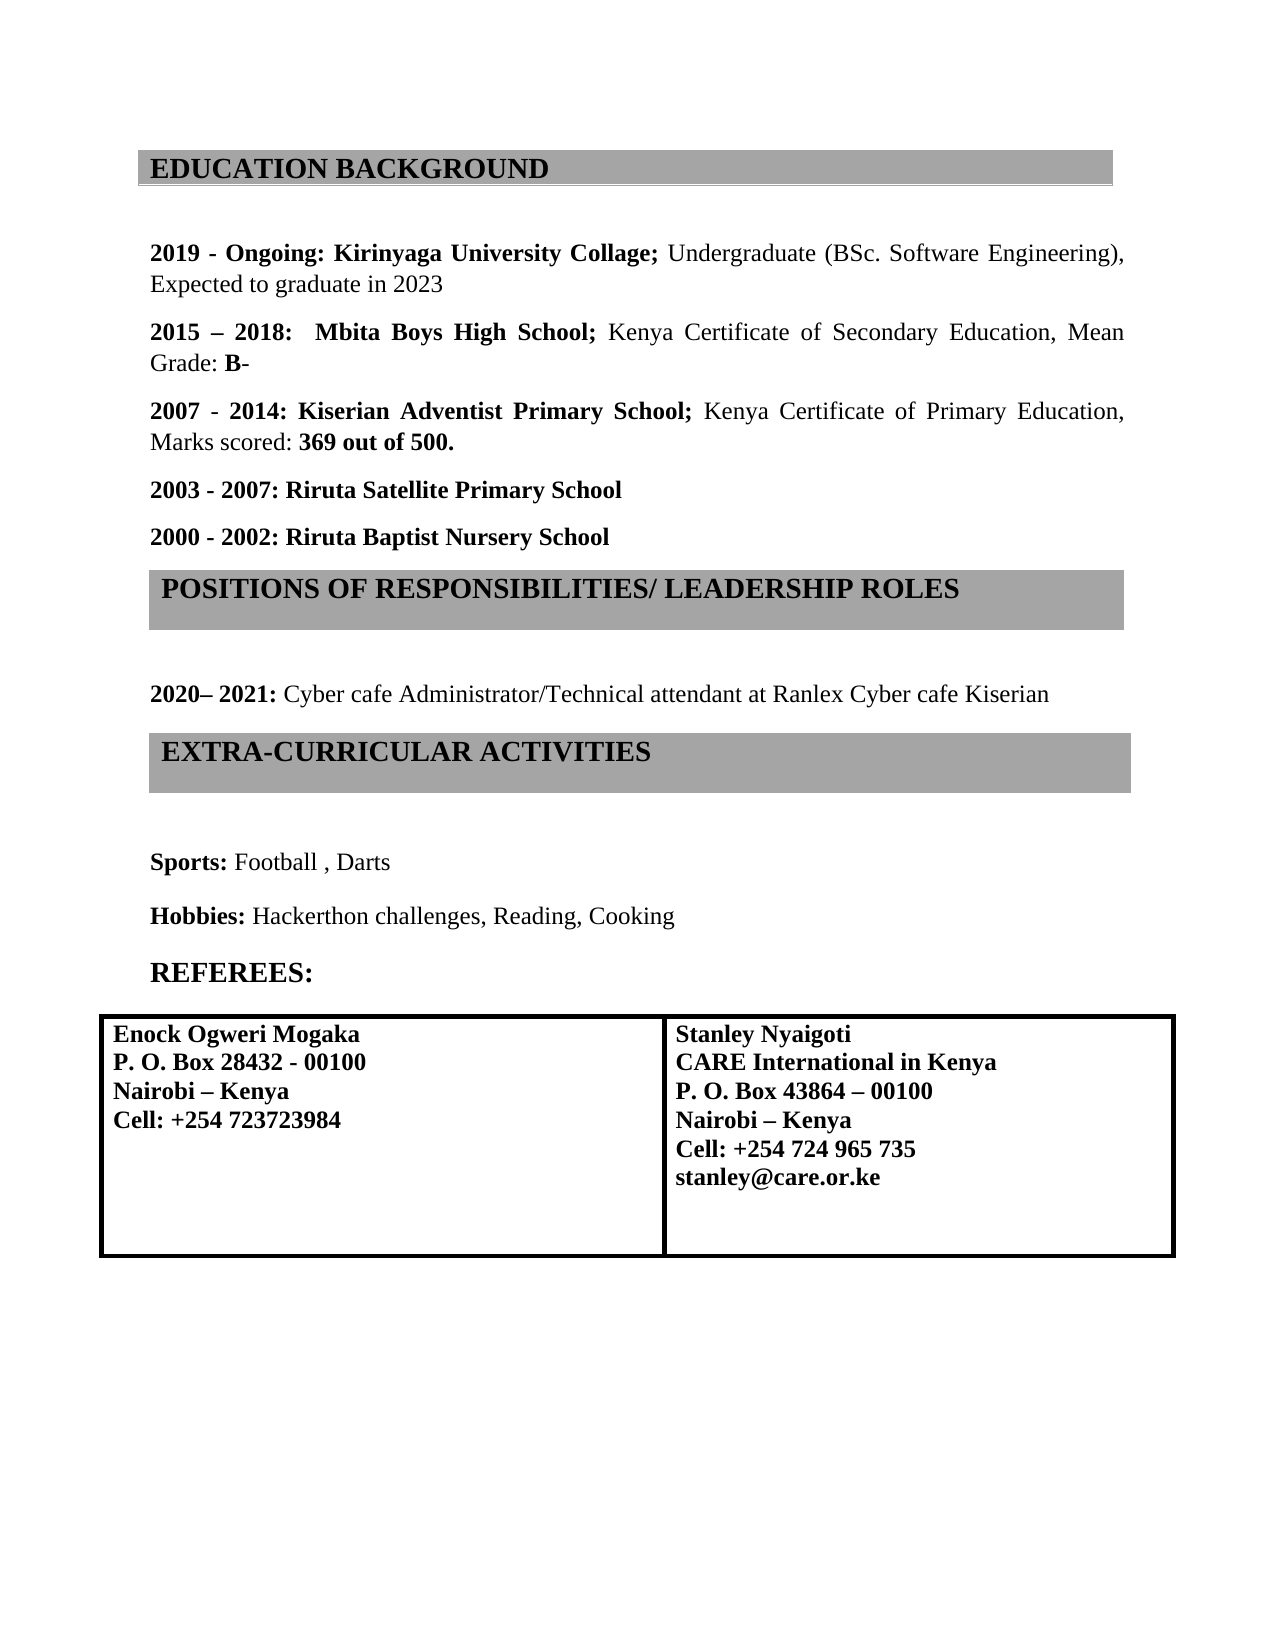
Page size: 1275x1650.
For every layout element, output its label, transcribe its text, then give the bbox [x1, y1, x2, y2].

table_header POSITIONS OF RESPONSIBILITIES/ LEADERSHIP ROLES [151, 571, 1123, 629]
text 2003 - 2007: Riruta Satellite Primary School [150, 475, 1125, 503]
table_header EDUCATION BACKGROUND [139, 151, 1112, 184]
text Hobbies: Hackerthon challenges, Reading, Cooking [150, 901, 1125, 929]
table_header Enock Ogweri Mogaka P. O. Box 28432 - 00100 Nairobi – Kenya Cell: +254 723723984 [104, 1019, 662, 1253]
text 2000 - 2002: Riruta Baptist Nursery School [150, 522, 1125, 551]
text 2015 – 2018: Mbita Boys High School; Kenya Certificate of Secondary Education, Mean Grade: B- [150, 317, 1125, 377]
text Sports: Football , Darts [150, 847, 1125, 876]
text 2007 - 2014: Kiserian Adventist Primary School; Kenya Certificate of Primary Education, Marks scored: 369 out of 500. [150, 396, 1125, 456]
table_header EXTRA-CURRICULAR ACTIVITIES [151, 734, 1130, 792]
table_header Stanley Nyaigoti CARE International in Kenya P. O. Box 43864 – 00100 Nairobi – Kenya Cell: +254 724 965 735 stanley@care.or.ke [667, 1019, 1171, 1253]
text REFEREES: [150, 955, 1125, 988]
text 2020– 2021: Cyber cafe Administrator/Technical attendant at Ranlex Cyber cafe Kiserian [150, 679, 1125, 708]
text 2019 - Ongoing: Kirinyaga University Collage; Undergraduate (BSc. Software Engineering), Expected to graduate in 2023 [150, 238, 1125, 298]
